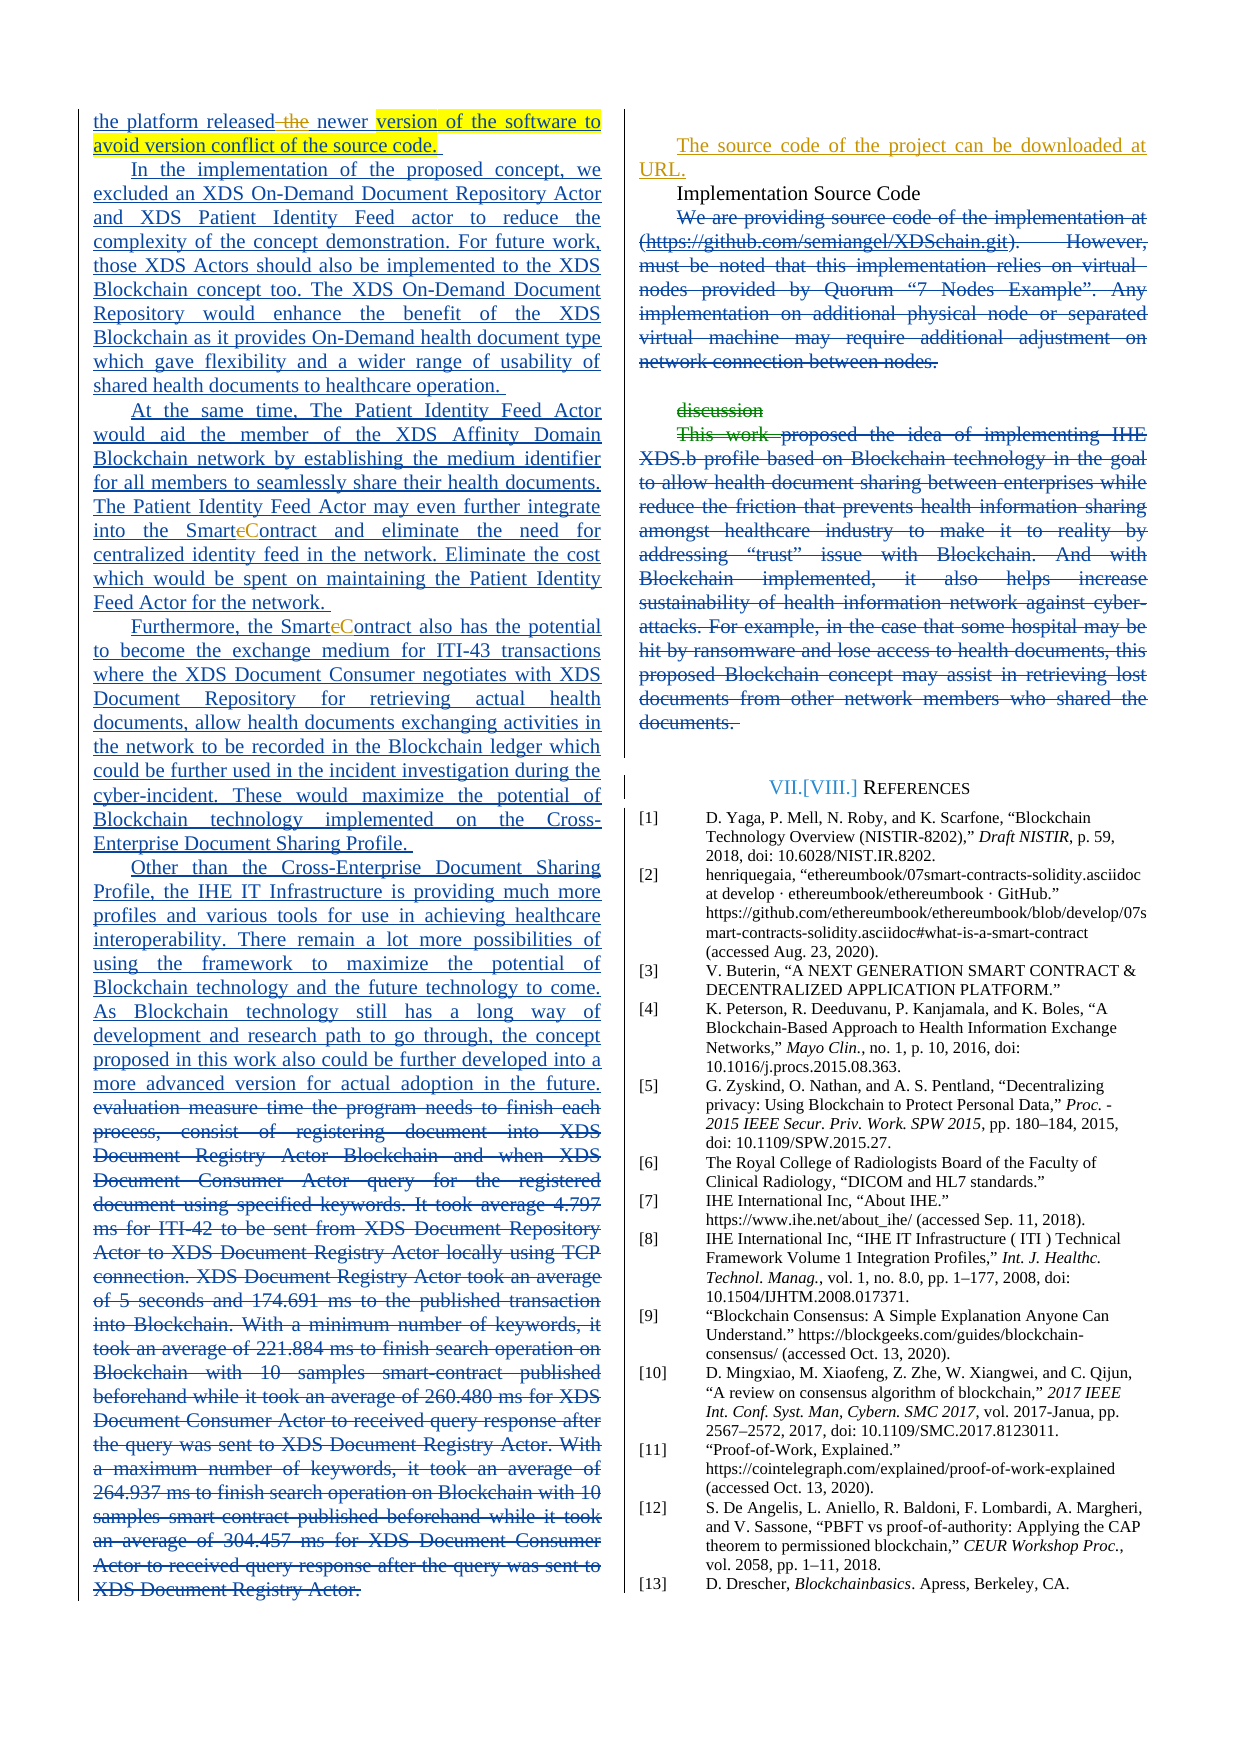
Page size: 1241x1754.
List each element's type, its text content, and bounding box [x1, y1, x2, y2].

text [5] G. Zyskind, O. Nathan, and A. S. Pentland, “Decentralizing privacy: Using Blockchain to Protect Personal Data,” Proc. - 2015 IEEE Secur. Priv. Work. SPW 2015, pp. 180–184, 2015, doi: 10.1109/SPW.2015.27. [639, 1076, 1147, 1152]
text [9] “Blockchain Consensus: A Simple Explanation Anyone Can Understand.” https://blockgeeks.com/guides/blockchain-consensus/ (accessed Oct. 13, 2020). [639, 1306, 1147, 1363]
text [7] IHE International Inc, “About IHE.” https://www.ihe.net/about_ihe/ (accessed Sep. 11, 2018). [639, 1191, 1147, 1229]
text [11] “Proof-of-Work, Explained.” https://cointelegraph.com/explained/proof-of-work-explained (accessed Oct. 13, 2020). [639, 1440, 1147, 1497]
text [12] S. De Angelis, L. Aniello, R. Baldoni, F. Lombardi, A. Margheri, and V. Sassone, “PBFT vs proof-of-authority: Applying the CAP theorem to permissioned blockchain,” CEUR Workshop Proc., vol. 2058, pp. 1–11, 2018. [639, 1497, 1147, 1574]
text [6] The Royal College of Radiologists Board of the Faculty of Clinical Radiology, “DICOM and HL7 standards.” [639, 1152, 1147, 1191]
text [4] K. Peterson, R. Deeduvanu, P. Kanjamala, and K. Boles, “A Blockchain-Based Approach to Health Information Exchange Networks,” Mayo Clin., no. 1, p. 10, 2016, doi: 10.1016/j.procs.2015.08.363. [639, 999, 1147, 1076]
text [8] IHE International Inc, “IHE IT Infrastructure ( ITI ) Technical Framework Volume 1 Integration Profiles,” Int. J. Healthc. Technol. Manag., vol. 1, no. 8.0, pp. 1–177, 2008, doi: 10.1504/IJHTM.2008.017371. [639, 1229, 1147, 1306]
text [10] D. Mingxiao, M. Xiaofeng, Z. Zhe, W. Xiangwei, and C. Qijun, “A review on consensus algorithm of blockchain,” 2017 IEEE Int. Conf. Syst. Man, Cybern. SMC 2017, vol. 2017-Janua, pp. 2567–2572, 2017, doi: 10.1109/SMC.2017.8123011. [639, 1363, 1147, 1440]
text [1] D. Yaga, P. Mell, N. Roby, and K. Scarfone, “Blockchain Technology Overview (NISTIR-8202),” Draft NISTIR, p. 59, 2018, doi: 10.6028/NIST.IR.8202. [639, 807, 1147, 865]
text [2] henriquegaia, “ethereumbook/07smart-contracts-solidity.asciidoc at develop · ethereumbook/ethereumbook · GitHub.” https://github.com/ethereumbook/ethereumbook/blob/develop/07smart-contracts-solidity.asciidoc#what-is-a-smart-contract (accessed Aug. 23, 2020). [639, 865, 1147, 961]
text [3] V. Buterin, “A NEXT GENERATION SMART CONTRACT & DECENTRALIZED APPLICATION PLATFORM.” [639, 961, 1147, 999]
subtitle References [639, 775, 1147, 799]
text [13] D. Drescher, Blockchainbasics. Apress, Berkeley, CA. [639, 1574, 1147, 1593]
